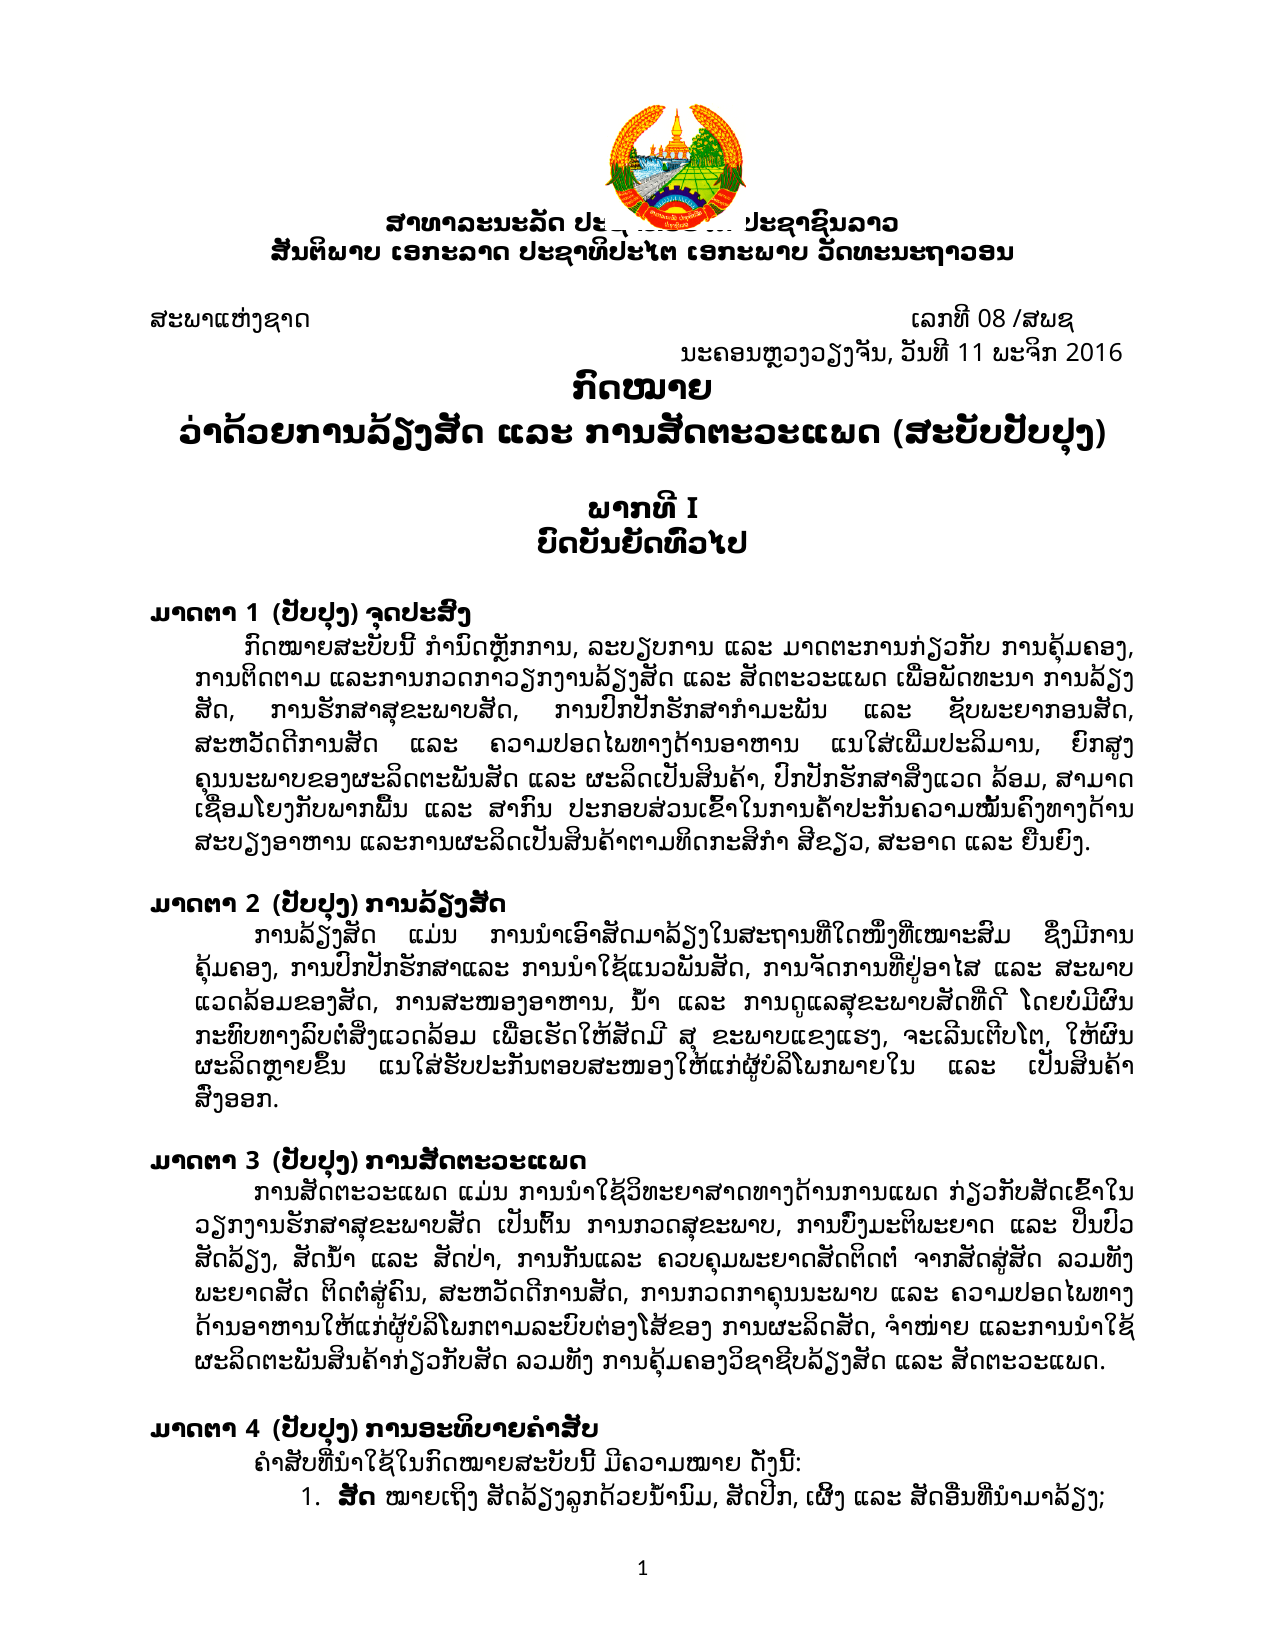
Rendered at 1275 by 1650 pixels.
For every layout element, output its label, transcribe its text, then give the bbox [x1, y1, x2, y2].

text ສັນຕິພາບ ເອກະລາດ ປະຊາທິປະໄຕ ເອກະພາບ ວັດທະນະຖາວອນ [150, 237, 1134, 267]
text ນະຄອນຫຼວງວຽງຈັນ, ວັນທີ 11 ພະຈິກ 2016 [150, 335, 1134, 369]
text ບົດບັນຍັດທົ່ວໄປ [150, 527, 1134, 561]
text ກົດໝາຍ [150, 369, 1134, 408]
text ສະພາແຫ່ງຊາດ ເລກທີ 08 /ສພຊ [150, 301, 1134, 335]
text ຄຳສັບທີ່ນຳໃຊ້ໃນກົດໝາຍສະບັບນີ້ ມີຄວາມໝາຍ ດັ່ງນີ້: [253, 1445, 1134, 1479]
text ສາທາລະນະລັດ ປະຊາທິປະໄຕ ປະຊາຊົນລາວ [626, 208, 1134, 237]
text ການສັດຕະວະແພດ ແມ່ນ ການນຳໃຊ້ວິທະຍາສາດທາງດ້ານການ​ແພດ​ ກ່ຽວ​ກັບສັດເຂົ້າໃນວຽກງານຮັ​ກສາສຸຂະພາບສັດ ເປັນຕົ້ນ ການກວດສຸຂະພາບ, ການບົ່ງມະຕິພະຍາດ ແລະ ປິ່ນປົວສັດລ້ຽງ, ສັດນໍ້າ ແລະ ສັດປ່າ, ການກັນແລະ ຄວບຄຸມພະຍາດສັດຕິດຕໍ່ ຈາກສັດສູ່ສັດ ລວມທັງພະຍາດສັດ ຕິດຕໍ່ສູ່ຄົນ, ສະຫວັດດີການສັດ, ການກວດກາຄຸນນະພາບ ແລະ ຄວາມປອດໄພທາງດ້ານອາຫານໃຫ້​ແກ່​ຜູ້​ບໍ​ລິ​ໂພກຕາມລະບົບຕ່ອງໂສ້ຂອງ ການຜະລິດສັດ, ຈຳໜ່າຍ ແລະການນຳໃຊ້ຜະລິດຕະພັນສິນຄ້າກ່ຽວກັບສັດ ລວມທັງ ການຄຸ້ມຄອງວິຊາຊີບລ້ຽງສັດ ແລະ ສັດຕະວະແພດ. [194, 1177, 1134, 1377]
picture [604, 103, 746, 230]
text ສາທາລະນະລັດ ປະຊາທິປະໄຕ ປະຊາຊົນລາວ [150, 208, 624, 237]
text ວ່າດ້ວຍການລ້ຽງສັດ ແລະ ການສັດຕະວະແພດ (ສະບັບປັບປຸງ) [150, 408, 1134, 453]
list ສັດ ໝາຍເຖິງ ສັດລ້ຽງລູກດ້ວຍນໍ້ານົມ, ສັດປີກ, ເຜິ້ງ ແລະ ສັດອື່ນທີ່ນຳມາລ້ຽງ; [194, 1479, 1134, 1513]
text ການລ້ຽງສັດ ແມ່ນ ການນຳເອົາສັດມາລ້ຽງໃນສະຖານທີ່ໃດໜຶ່ງທີ່ເໝາະສົມ ຊຶ່ງມີການຄຸ້ມຄອງ, ການປົກປັກຮັກສາແລະ ການນໍາໃຊ້ແນວພັນສັດ, ການຈັດການທີ່ຢູ່ອາໄສ ແລະ ສະພາບແວດລ້ອມຂອງສັດ, ການສະໜອງອາຫານ, ນໍ້າ ແລະ ການດູແລສຸຂະພາບສັດທີ່ດີ ໂດຍບໍ່ມີຜົນກະທົບທາງລົບຕໍ່ສິ່ງແວດລ້ອມ ເພື່ອເຮັດໃຫ້ສັດມີ ສຸ ຂະພາບແຂງແຮງ, ຈະເລີນເຕີບໂຕ, ໃຫ້ຜົນຜະລິດຫຼາຍຂຶ້ນ ແນໃສ່ຮັບປະກັນຕອບສະໜອງໃຫ້ແກ່ຜູ້ບໍລິໂພກພາຍໃນ ແລະ ເປັນສິນຄ້າສົ່ງອອກ. [194, 920, 1134, 1114]
text ມາດຕາ 4 (ປັບປຸງ) ການອະທິບາຍຄໍາສັບ [150, 1411, 1134, 1445]
text ມາດຕາ 3 (ປັບປຸງ) ການສັດຕະວະແພດ [150, 1143, 1134, 1177]
text ພາກທີ I [150, 487, 1134, 527]
text ມາດຕາ 2 (ປັບປຸງ) ການລ້ຽງສັດ [150, 886, 1134, 920]
text ກົດໝາຍສະບັບນີ້ ກໍານົດຫຼັກການ, ລະບຽບການ ແລະ ມາດຕະການກ່ຽວກັບ ການຄຸ້ມຄອງ, ການຕິດຕາມ ແລະການກວດກາວຽກງານລ້ຽງສັດ ແລະ ສັດຕະວະແພດ ເພື່ອພັດທະນາ ການລ້ຽງສັດ, ການຮັກສາສຸຂະພາບສັດ, ການປົກປັກຮັກສາກຳມະພັນ ແລະ ຊັບພະຍາກອນສັດ, ສະຫວັດດີການສັດ ແລະ ຄວາມປອດໄພທາງດ້ານອາຫານ ແນໃສ່ເພີ່ມປະລິມານ, ຍົກສູງຄຸນນະພາບຂອງຜະລິດຕະພັນສັດ ແລະ ຜະລິດເປັນສິນຄ້າ, ປົກປັກຮັກສາສິ່ງແວດ ລ້ອມ, ສາມາດເຊື່ອມໂຍງກັບພາກພື້ນ ແລະ ສາກົນ ປະກອບສ່ວນເຂົ້າໃນການຄໍ້າປະກັນຄວາມໝັ້ນຄົງທາງດ້ານ ສະບຽງອາຫານ ແລະການຜະລິດເປັນສິນຄ້າຕາມທິດກະສິກຳ ສີຂຽວ, ສະອາດ ແລະ ຍືນຍົງ. [194, 629, 1134, 857]
text ມາດຕາ 1 (ປັບປຸງ) ຈຸດປະສົງ [150, 595, 1134, 629]
